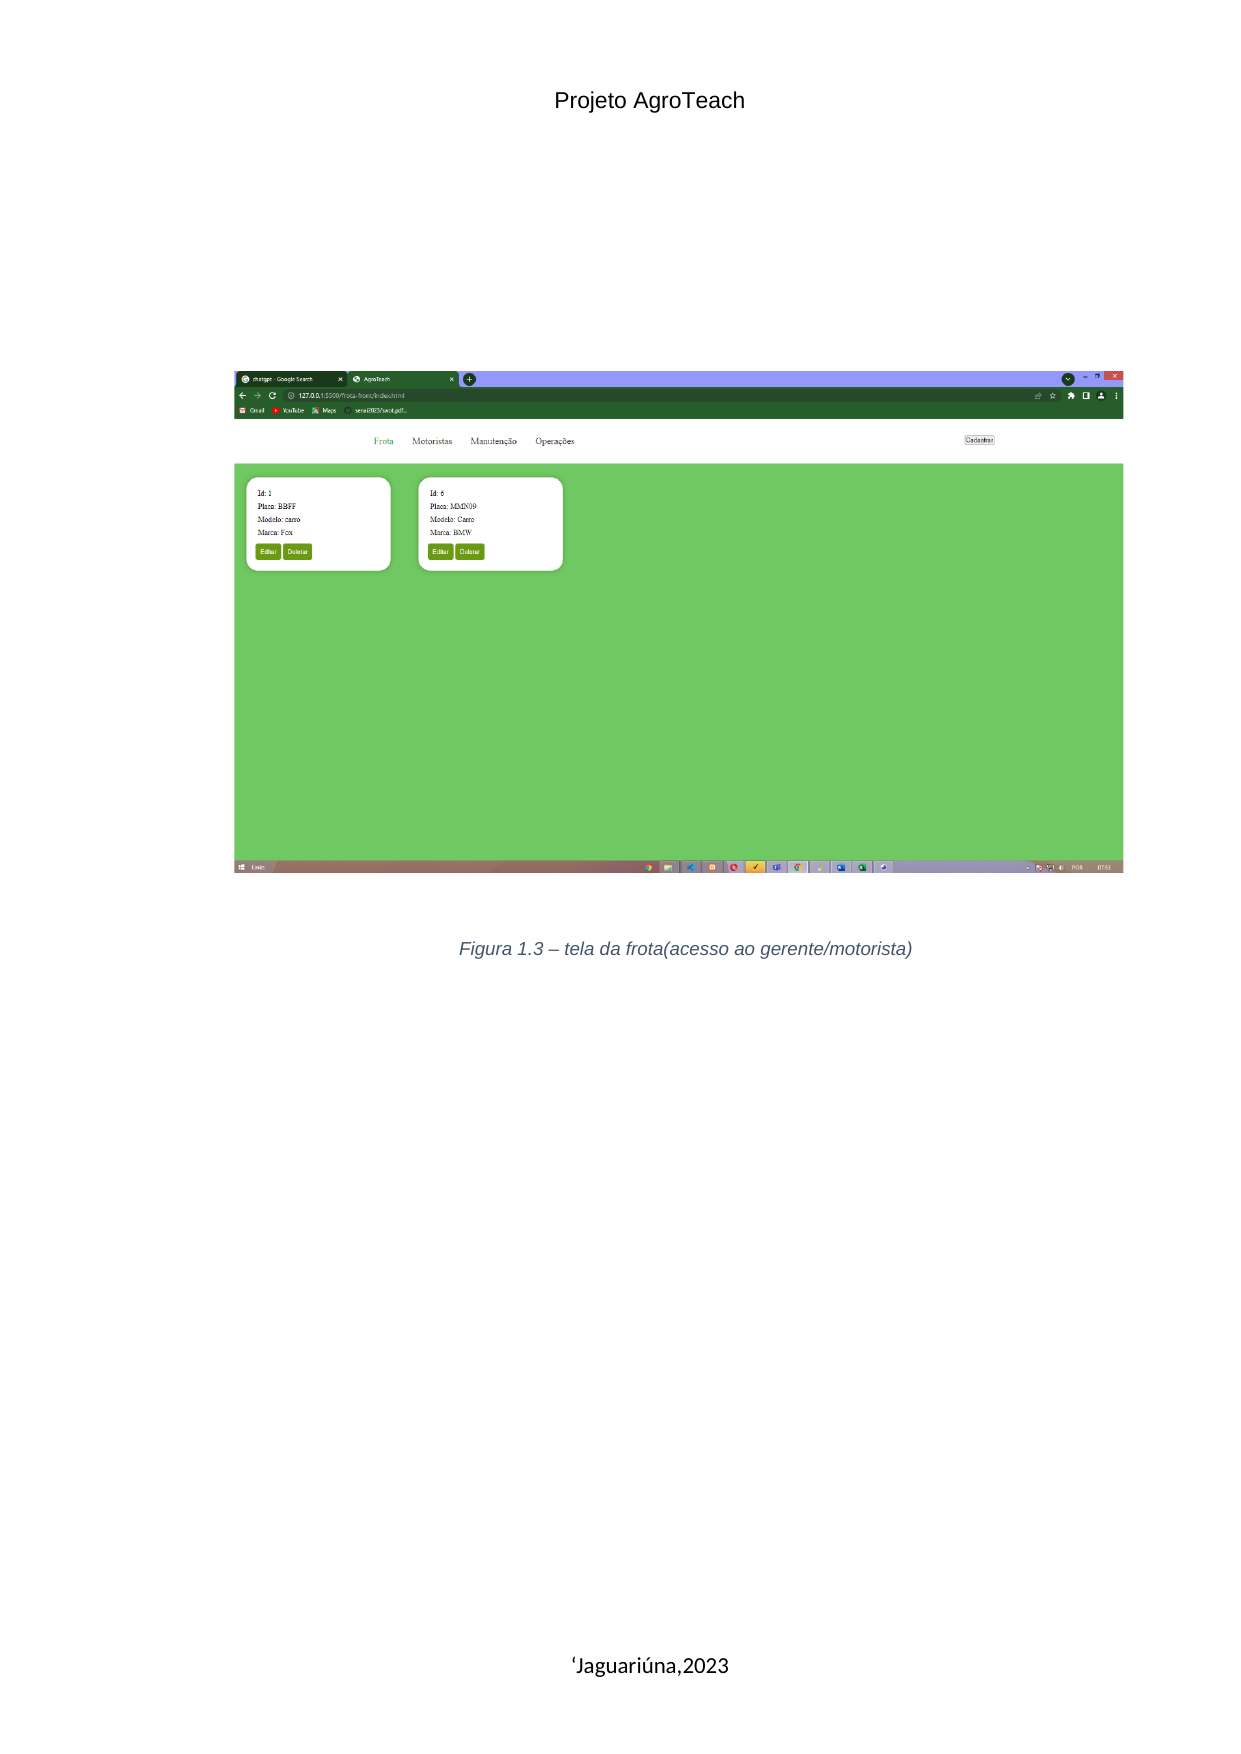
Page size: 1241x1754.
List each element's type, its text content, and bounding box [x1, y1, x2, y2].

text Figura 1.3 – tela da frota(acesso ao gerente/motorista) [177, 938, 1122, 960]
picture [232, 371, 1122, 872]
